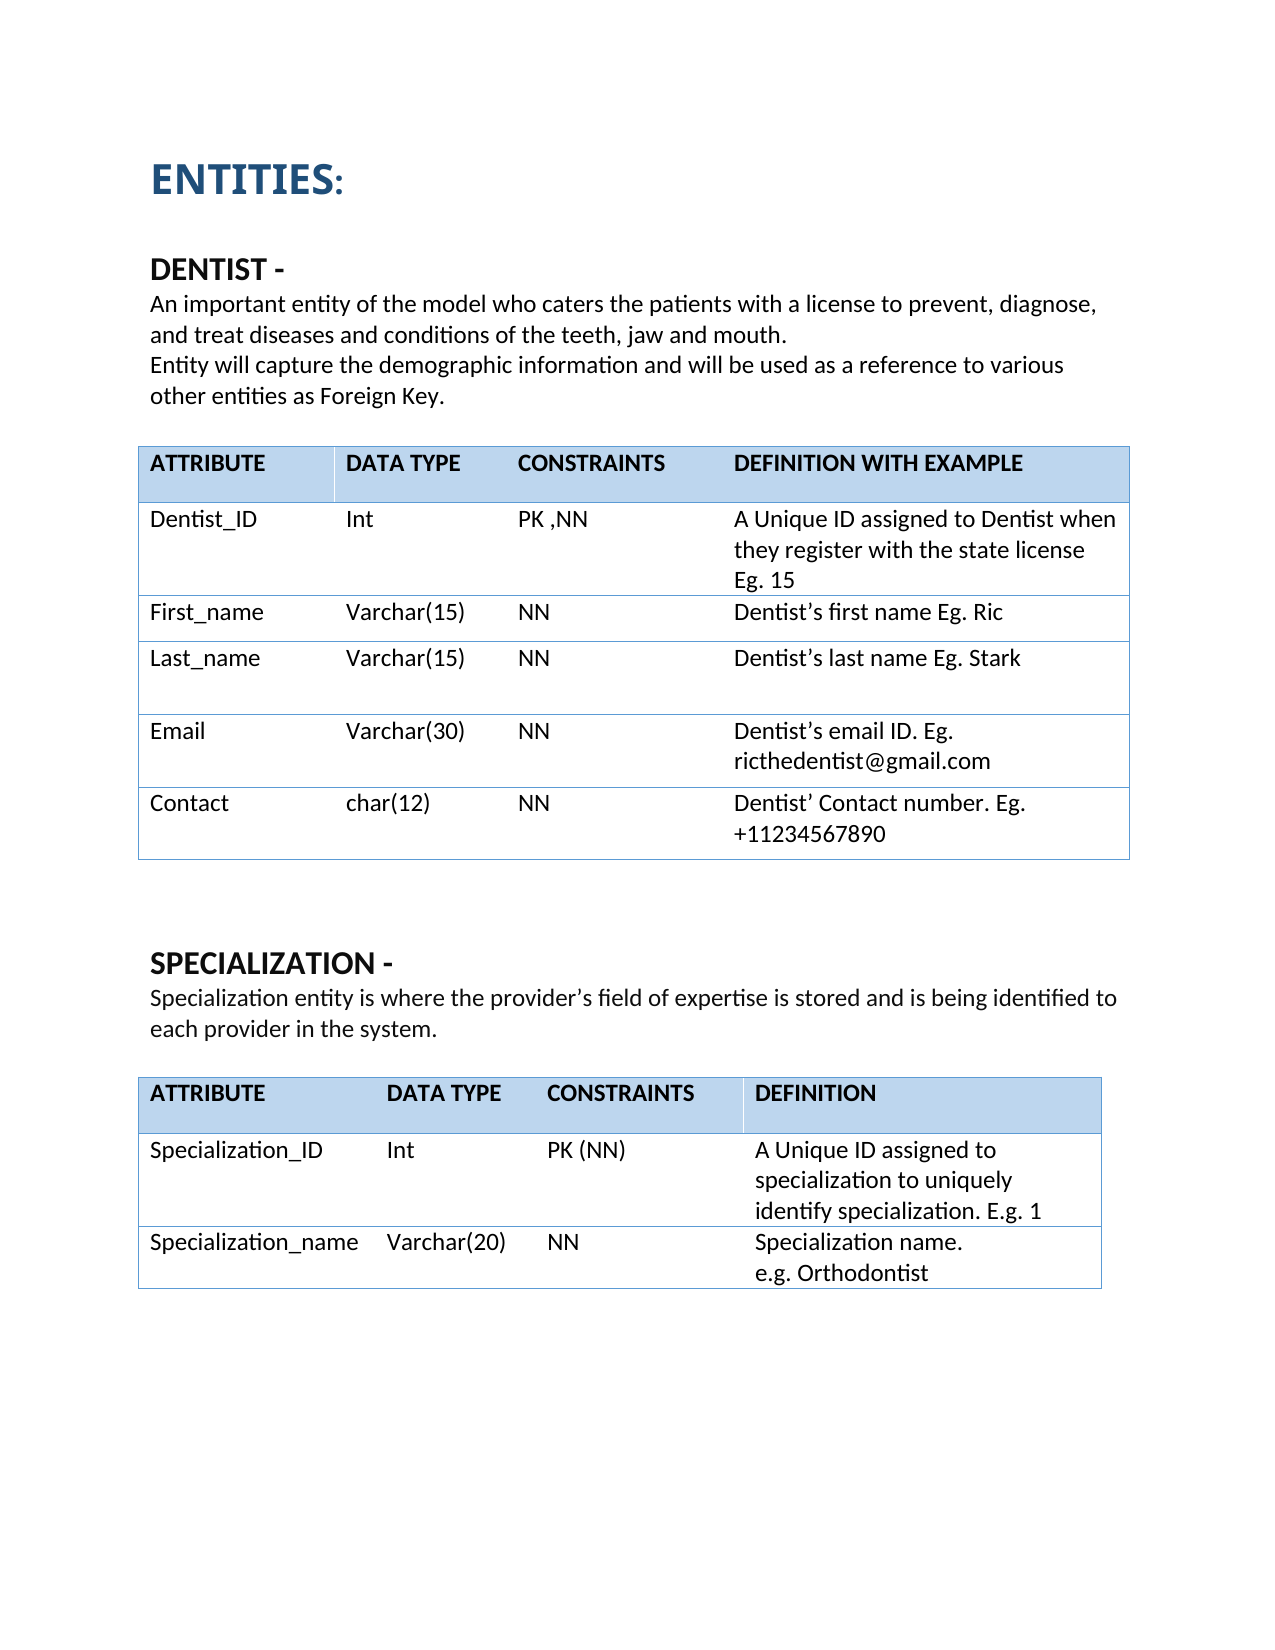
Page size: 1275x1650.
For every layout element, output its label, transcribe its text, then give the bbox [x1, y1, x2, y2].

table_cell Specialization_name [139, 1227, 375, 1288]
table_cell Varchar(15) [335, 642, 507, 714]
text DENTIST - [150, 247, 1125, 288]
table_cell Int [375, 1134, 536, 1226]
table_cell Dentist_ID [139, 503, 334, 595]
table_cell Varchar(30) [335, 715, 507, 787]
table_header CONSTRAINTS [507, 447, 723, 502]
table_cell char(12) [335, 788, 507, 859]
table_header DEFINITION [744, 1078, 1101, 1133]
table_header DATA TYPE [375, 1078, 536, 1133]
table_cell Dentist’ Contact number. Eg. +11234567890 [723, 788, 1129, 859]
table_cell A Unique ID assigned to specialization to uniquely identify specialization. E.g. 1 [744, 1134, 1101, 1226]
table_header CONSTRAINTS [536, 1078, 743, 1133]
table_header ATTRIBUTE [139, 1078, 375, 1133]
table_cell Email [139, 715, 334, 787]
table_cell First_name [139, 596, 334, 641]
table_cell NN [536, 1227, 743, 1288]
table_cell Dentist’s first name Eg. Ric [723, 596, 1129, 641]
table_cell Last_name [139, 642, 334, 714]
table_cell Dentist’s email ID. Eg. ricthedentist@gmail.com [723, 715, 1129, 787]
table_cell NN [507, 642, 723, 714]
text SPECIALIZATION - [150, 942, 1125, 982]
text ENTITIES: [150, 150, 1125, 207]
text An important entity of the model who caters the patients with a license to prevent, diagnose, and treat diseases and conditions of the teeth, jaw and mouth. [150, 288, 1125, 349]
table_cell A Unique ID assigned to Dentist when they register with the state license Eg. 15 [723, 503, 1129, 595]
table_cell NN [507, 715, 723, 787]
table_cell Dentist’s last name Eg. Stark [723, 642, 1129, 714]
table_cell Int [335, 503, 507, 595]
table_header DATA TYPE [335, 447, 507, 502]
table_cell NN [507, 788, 723, 859]
table_cell NN [507, 596, 723, 641]
table_header DEFINITION WITH EXAMPLE [723, 447, 1129, 502]
table_cell PK ,NN [507, 503, 723, 595]
table_cell Contact [139, 788, 334, 859]
text Specialization entity is where the provider’s field of expertise is stored and is being identified to each provider in the system. [150, 982, 1125, 1043]
table_cell Varchar(20) [375, 1227, 536, 1288]
table_cell Specialization_ID [139, 1134, 375, 1226]
table_header ATTRIBUTE [139, 447, 334, 502]
table_cell Specialization name. e.g. Orthodontist [744, 1227, 1101, 1288]
table_cell PK (NN) [536, 1134, 743, 1226]
text Entity will capture the demographic information and will be used as a reference to various other entities as Foreign Key. [150, 349, 1125, 410]
table_cell Varchar(15) [335, 596, 507, 641]
